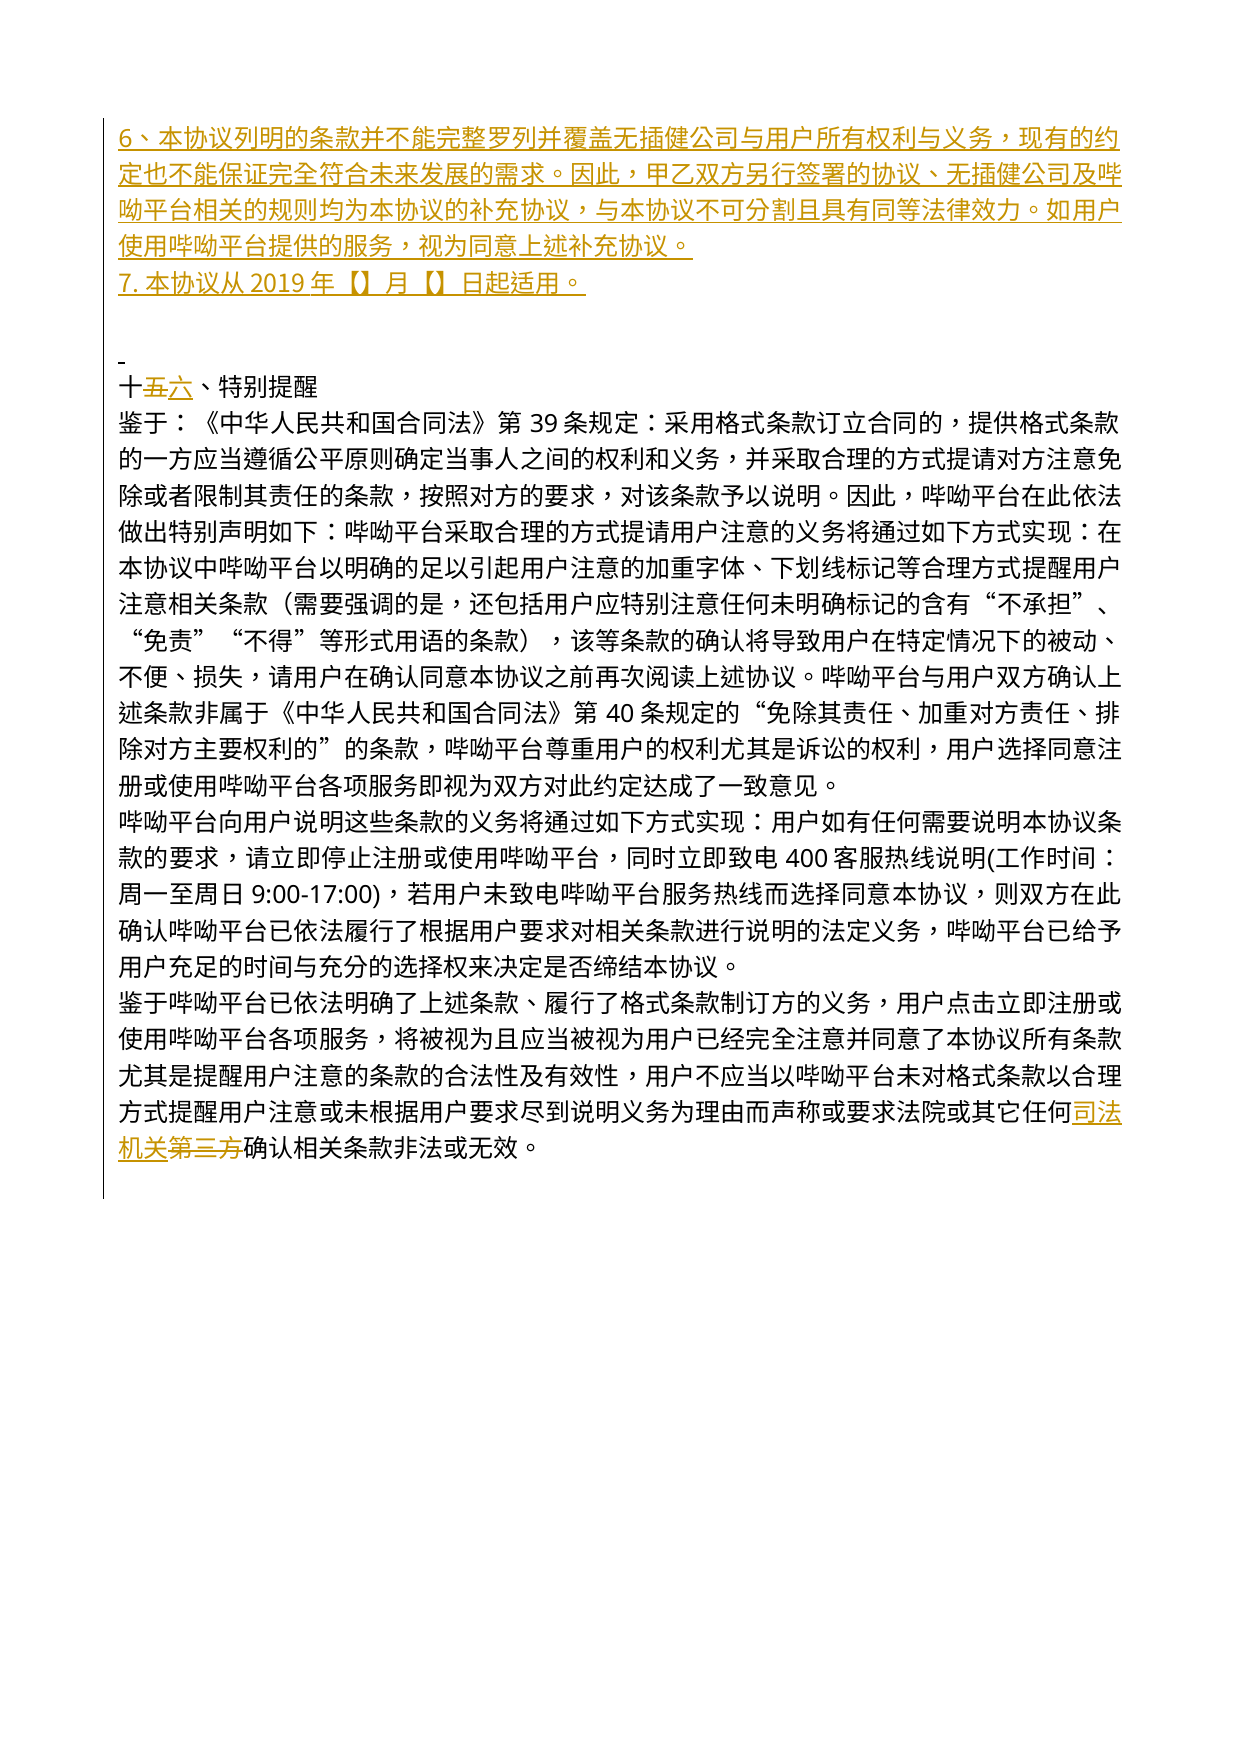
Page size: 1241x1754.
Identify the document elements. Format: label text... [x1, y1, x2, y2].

text 十、特别提醒 [118, 367, 1122, 404]
text 鉴于：《中华人民共和国合同法》第39条规定：采用格式条款订立合同的，提供格式条款的一方应当遵循公平原则确定当事人之间的权利和义务，并采取合理的方式提请对方注意免除或者限制其责任的条款，按照对方的要求，对该条款予以说明。因此，哔呦平台在此依法做出特别声明如下：哔呦平台采取合理的方式提请用户注意的义务将通过如下方式实现：在本协议中哔呦平台以明确的足以引起用户注意的加重字体、下划线标记等合理方式提醒用户注意相关条款（需要强调的是，还包括用户应特别注意任何未明确标记的含有“不承担”、“免责”“不得”等形式用语的条款），该等条款的确认将导致用户在特定情况下的被动、不便、损失，请用户在确认同意本协议之前再次阅读上述协议。哔呦平台与用户双方确认上述条款非属于《中华人民共和国合同法》第40条规定的“免除其责任、加重对方责任、排除对方主要权利的”的条款，哔呦平台尊重用户的权利尤其是诉讼的权利，用户选择同意注册或使用哔呦平台各项服务即视为双方对此约定达成了一致意见。 [118, 404, 1122, 802]
text 哔呦平台向用户说明这些条款的义务将通过如下方式实现：用户如有任何需要说明本协议条款的要求，请立即停止注册或使用哔呦平台，同时立即致电400客服热线说明(工作时间：周一至周日9:00-17:00)，若用户未致电哔呦平台服务热线而选择同意本协议，则双方在此确认哔呦平台已依法履行了根据用户要求对相关条款进行说明的法定义务，哔呦平台已给予用户充足的时间与充分的选择权来决定是否缔结本协议。 [118, 802, 1122, 984]
text 鉴于哔呦平台已依法明确了上述条款、履行了格式条款制订方的义务，用户点击立即注册或使用哔呦平台各项服务，将被视为且应当被视为用户已经完全注意并同意了本协议所有条款尤其是提醒用户注意的条款的合法性及有效性，用户不应当以哔呦平台未对格式条款以合理方式提醒用户注意或未根据用户要求尽到说明义务为理由而声称或要求法院或其它任何确认相关条款非法或无效。 [118, 984, 1122, 1165]
